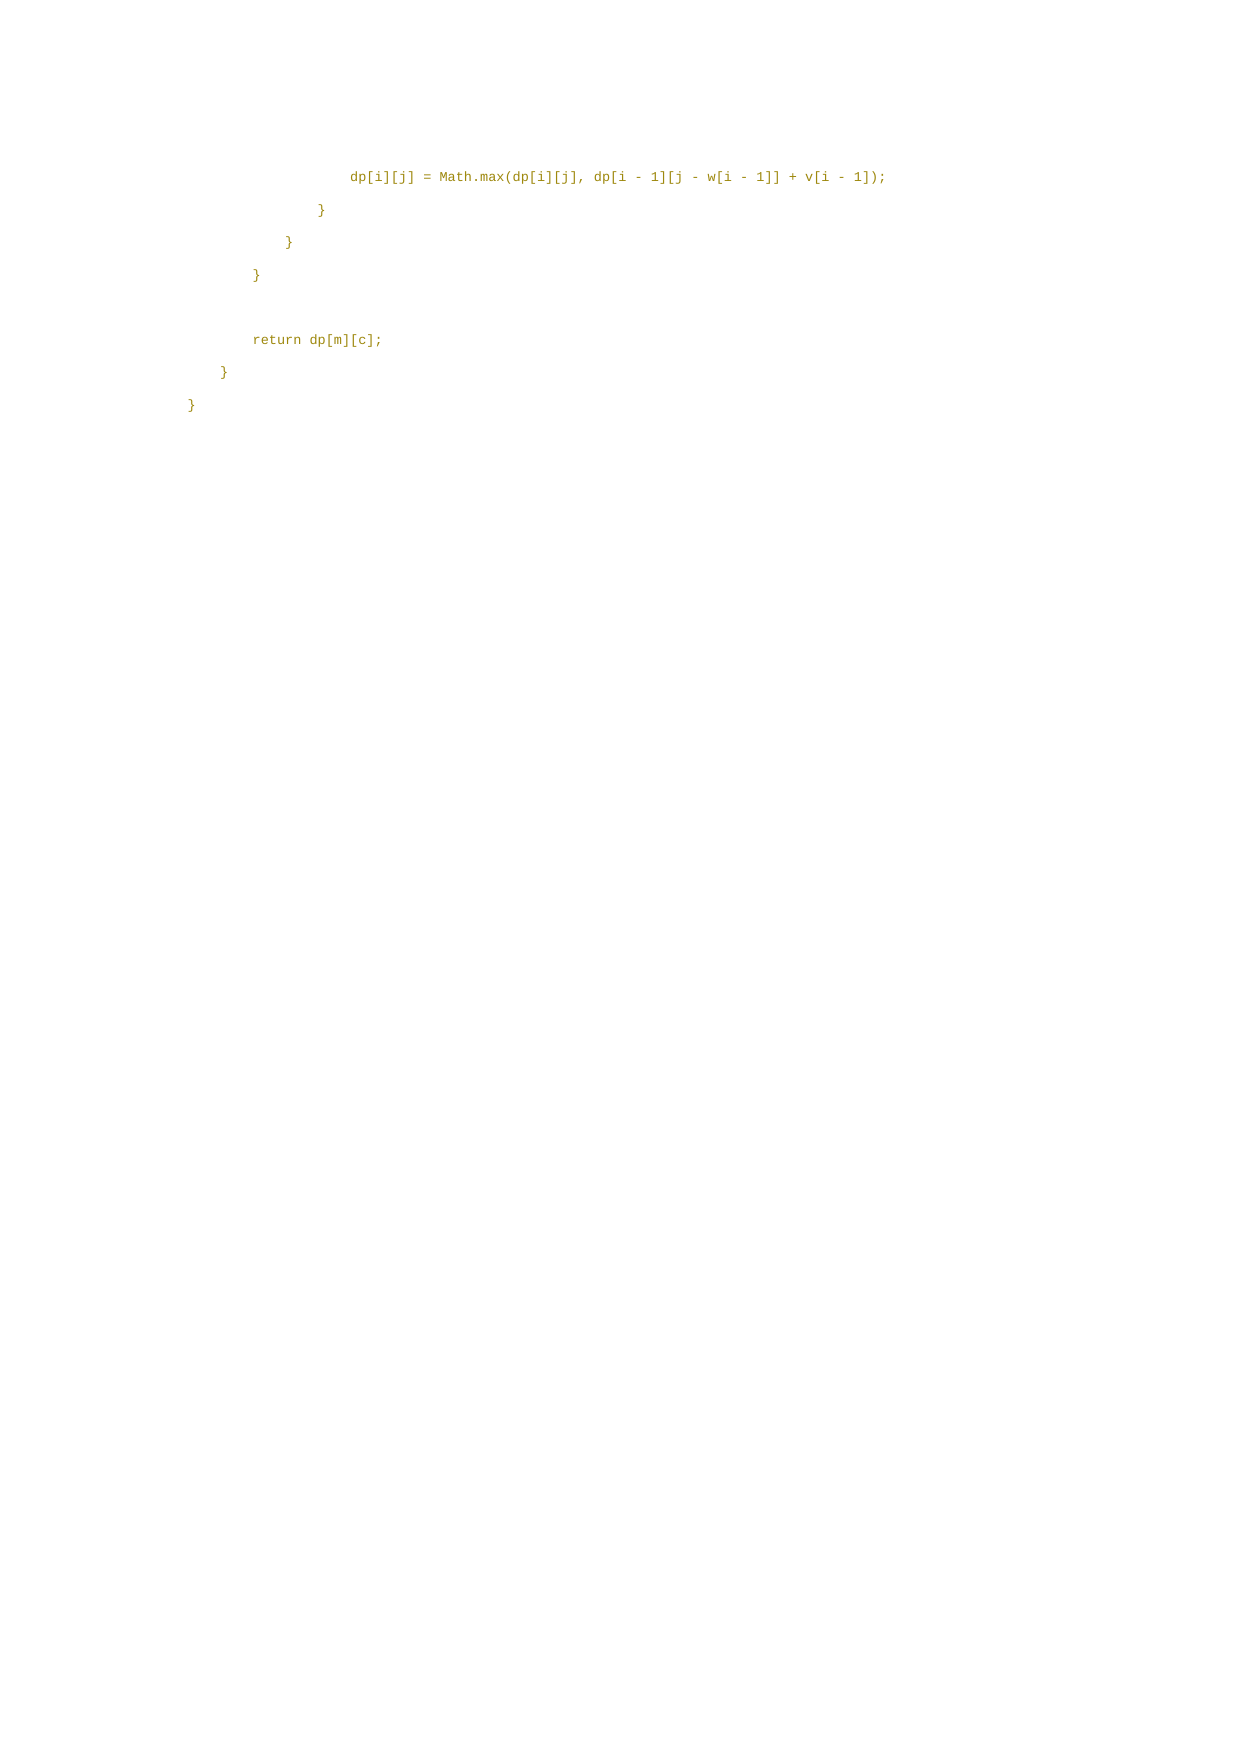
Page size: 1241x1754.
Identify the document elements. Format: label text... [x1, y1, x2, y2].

text } [187, 357, 1053, 389]
text return dp[m][c]; [187, 324, 1053, 357]
text } [187, 259, 1053, 292]
text } [187, 227, 1053, 259]
text } [187, 194, 1053, 227]
text } [187, 389, 1053, 422]
text dp[i][j] = Math.max(dp[i][j], dp[i - 1][j - w[i - 1]] + v[i - 1]); [187, 162, 1053, 194]
